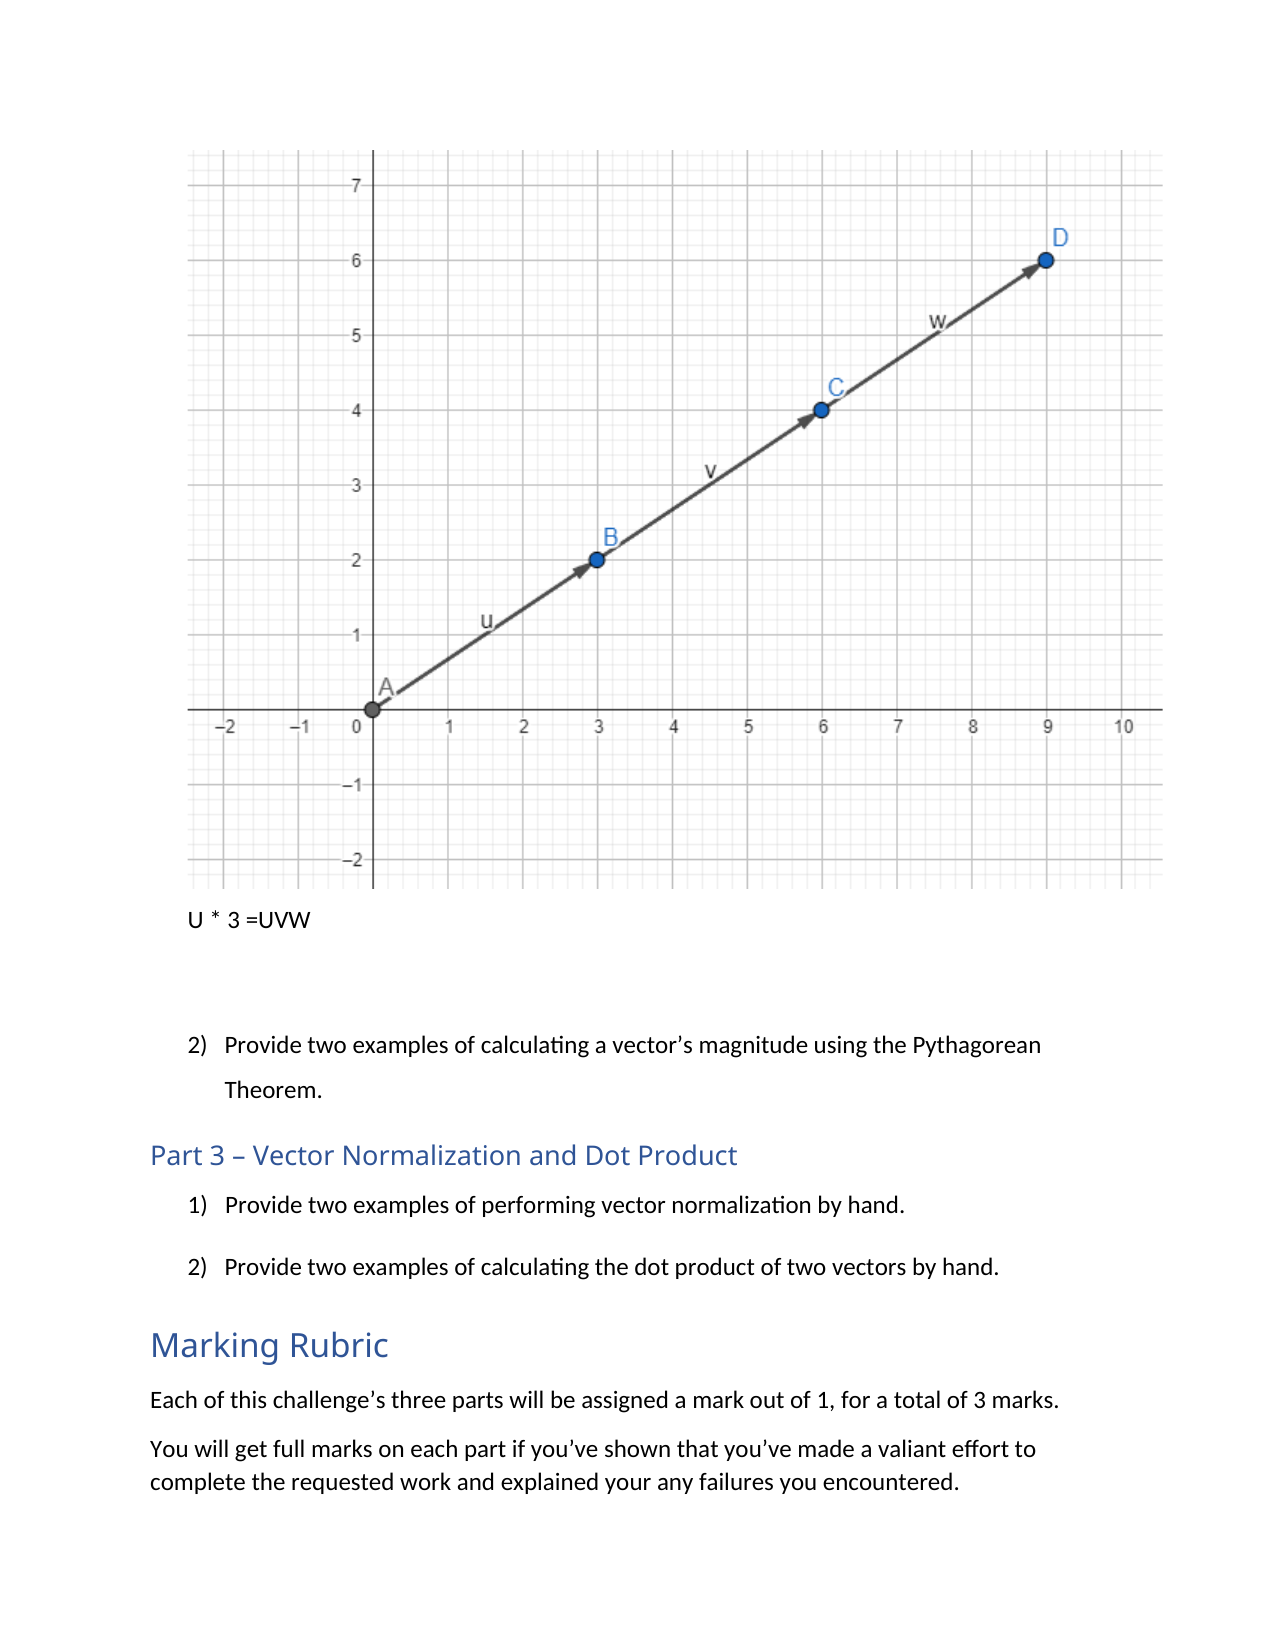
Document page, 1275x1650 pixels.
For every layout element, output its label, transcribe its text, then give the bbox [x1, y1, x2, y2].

list Provide two examples of calculating the dot product of two vectors by hand. [187, 1252, 1125, 1282]
text You will get full marks on each part if you’ve shown that you’ve made a valiant effort to complete the requested work and explained your any failures you encountered. [150, 1433, 1125, 1497]
list Provide two examples of calculating a vector’s magnitude using the Pythagorean Theorem. [187, 1029, 1125, 1105]
list Provide two examples of performing vector normalization by hand. [187, 1189, 1125, 1220]
text Each of this challenge’s three parts will be assigned a mark out of 1, for a total of 3 marks. [150, 1384, 1125, 1414]
subtitle Part 3 – Vector Normalization and Dot Product [150, 1137, 1125, 1174]
text U * 3 =UVW [187, 889, 1125, 934]
subtitle Marking Rubric [150, 1322, 1125, 1368]
picture [187, 150, 1163, 889]
